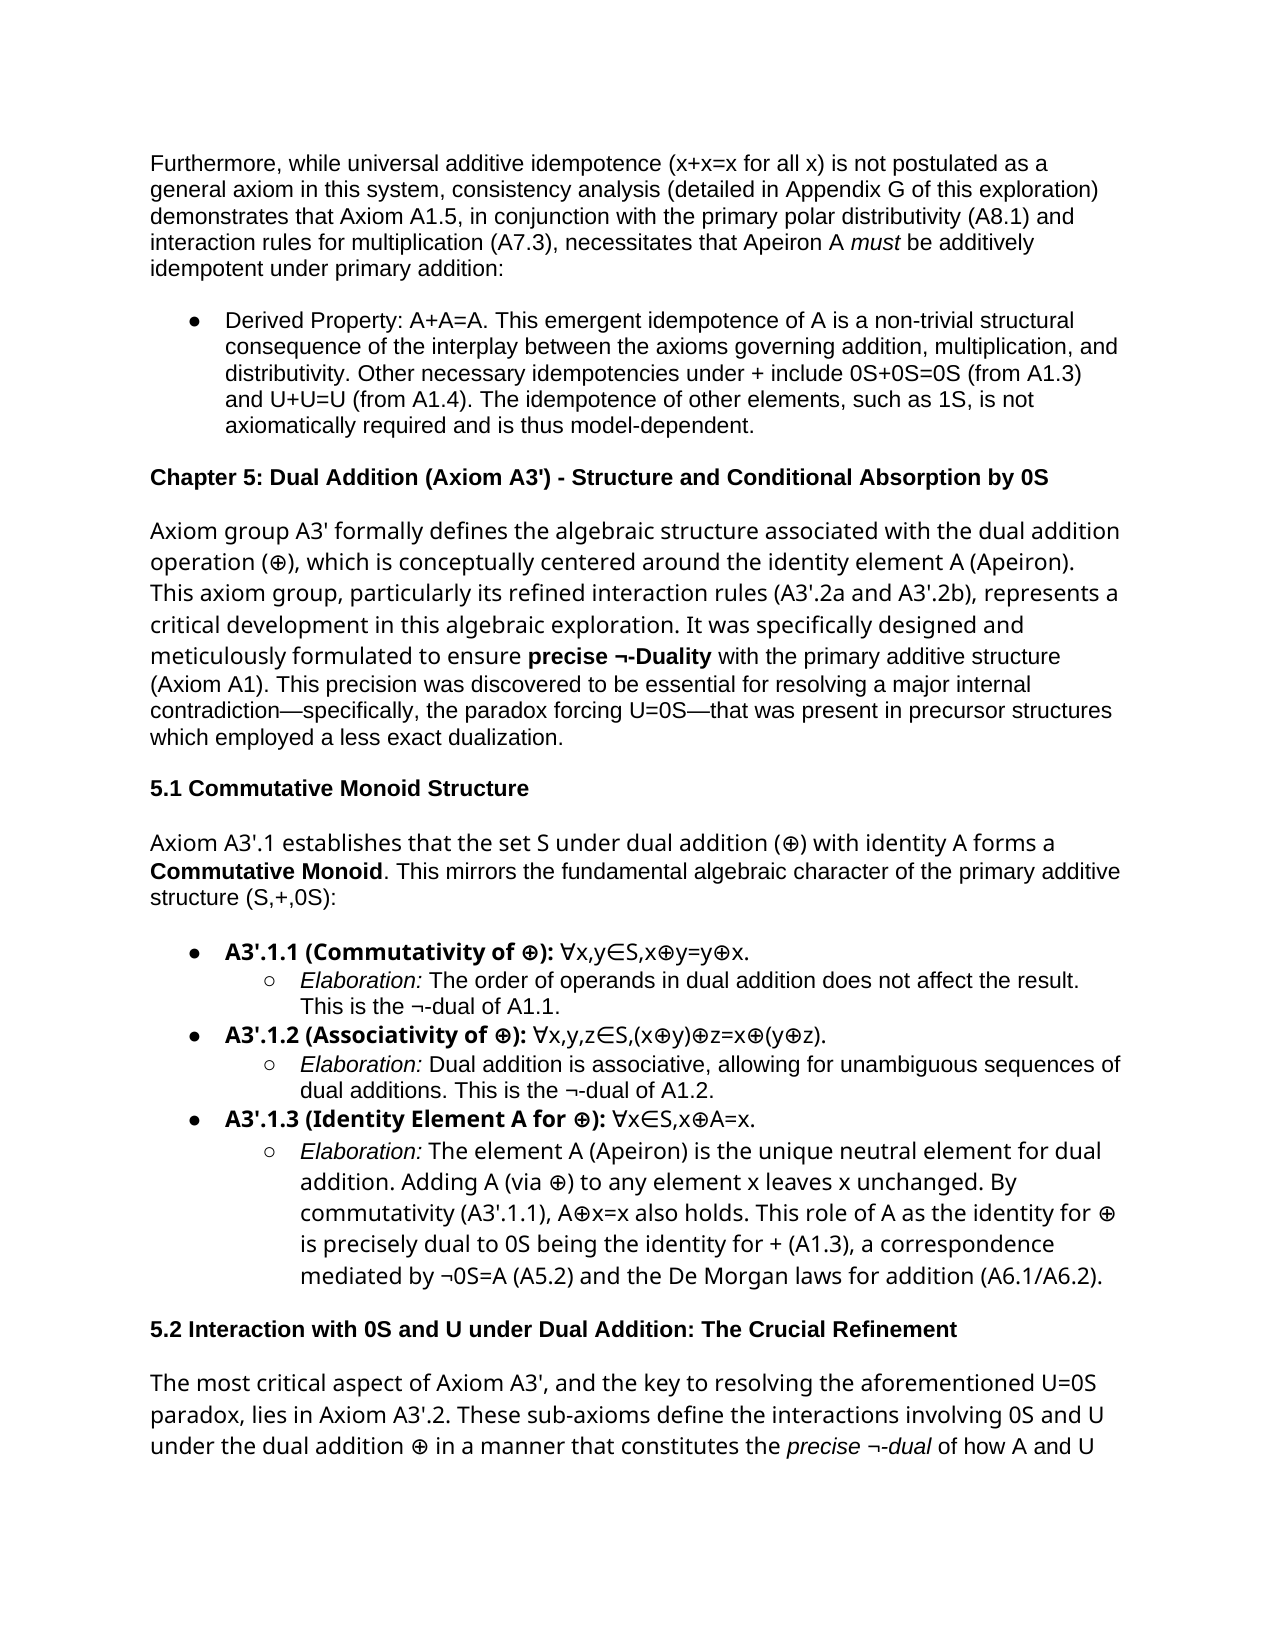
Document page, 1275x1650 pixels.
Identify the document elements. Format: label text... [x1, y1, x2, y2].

text Axiom A3'.1 establishes that the set S under dual addition (⊕) with identity A forms a Commutative Monoid. This mirrors the fundamental algebraic character of the primary additive structure (S,+,0S​): [150, 827, 1125, 911]
text Chapter 5: Dual Addition (Axiom A3') - Structure and Conditional Absorption by 0S​ [150, 463, 1125, 490]
text Furthermore, while universal additive idempotence (x+x=x for all x) is not postulated as a general axiom in this system, consistency analysis (detailed in Appendix G of this exploration) demonstrates that Axiom A1.5, in conjunction with the primary polar distributivity (A8.1) and interaction rules for multiplication (A7.3), necessitates that Apeiron A must be additively idempotent under primary addition: [150, 150, 1125, 282]
list Elaboration: Dual addition is associative, allowing for unambiguous sequences of dual additions. This is the ¬-dual of A1.2. [262, 1051, 1125, 1103]
text Axiom group A3' formally defines the algebraic structure associated with the dual addition operation (⊕), which is conceptually centered around the identity element A (Apeiron). This axiom group, particularly its refined interaction rules (A3'.2a and A3'.2b), represents a critical development in this algebraic exploration. It was specifically designed and meticulously formulated to ensure precise ¬-Duality with the primary additive structure (Axiom A1). This precision was discovered to be essential for resolving a major internal contradiction—specifically, the paradox forcing U=0S​—that was present in precursor structures which employed a less exact dualization. [150, 515, 1125, 750]
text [150, 1367, 1125, 1461]
list Derived Property: A+A=A. This emergent idempotence of A is a non-trivial structural consequence of the interplay between the axioms governing addition, multiplication, and distributivity. Other necessary idempotencies under + include 0S​+0S​=0S​ (from A1.3) and U+U=U (from A1.4). The idempotence of other elements, such as 1S​, is not axiomatically required and is thus model-dependent. [187, 307, 1125, 438]
list A3'.1.3 (Identity Element A for ⊕): ∀x∈S,x⊕A=x. [187, 1103, 1125, 1135]
list A3'.1.1 (Commutativity of ⊕): ∀x,y∈S,x⊕y=y⊕x. [187, 936, 1125, 967]
list Elaboration: The element A (Apeiron) is the unique neutral element for dual addition. Adding A (via ⊕) to any element x leaves x unchanged. By commutativity (A3'.1.1), A⊕x=x also holds. This role of A as the identity for ⊕ is precisely dual to 0S​ being the identity for + (A1.3), a correspondence mediated by ¬0S​=A (A5.2) and the De Morgan laws for addition (A6.1/A6.2). [262, 1135, 1125, 1291]
text 5.1 Commutative Monoid Structure [150, 775, 1125, 802]
text 5.2 Interaction with 0S​ and U under Dual Addition: The Crucial Refinement [150, 1316, 1125, 1342]
list A3'.1.2 (Associativity of ⊕): ∀x,y,z∈S,(x⊕y)⊕z=x⊕(y⊕z). [187, 1019, 1125, 1051]
list Elaboration: The order of operands in dual addition does not affect the result. This is the ¬-dual of A1.1. [262, 967, 1125, 1019]
